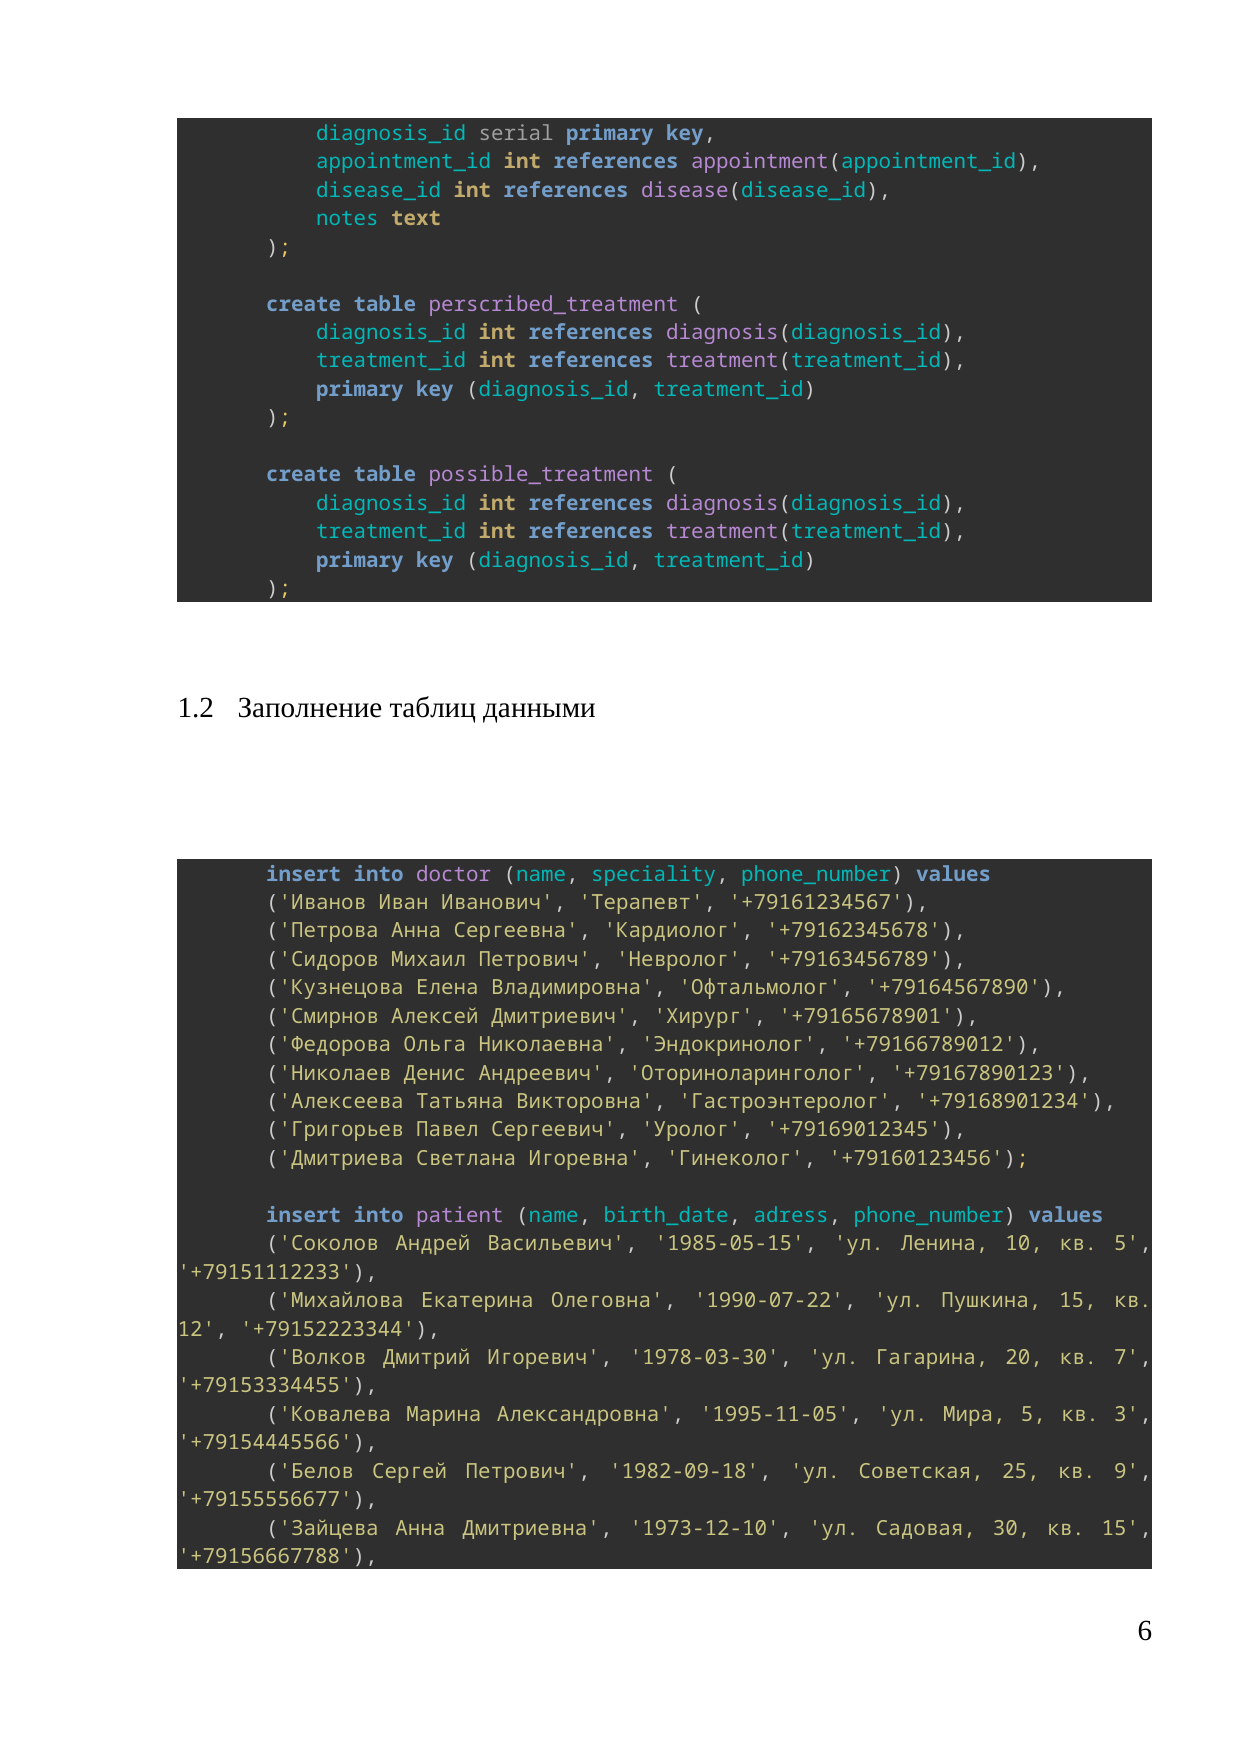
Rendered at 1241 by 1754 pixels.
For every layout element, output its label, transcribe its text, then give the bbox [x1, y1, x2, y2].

text ('Смирнов Алексей Дмитриевич', 'Хирург', '+79165678901'), [177, 1001, 1152, 1029]
text diagnosis_id serial primary key, [177, 118, 1152, 147]
text ('Михайлова Екатерина Олеговна', '1990-07-22', 'ул. Пушкина, 15, кв. 12', '+79152223344'), [177, 1285, 1152, 1342]
text insert into patient (name, birth_date, adress, phone_number) values [177, 1200, 1152, 1228]
text ); [177, 573, 1152, 602]
text create table possible_treatment ( [177, 459, 1152, 488]
text ('Алексеева Татьяна Викторовна', 'Гастроэнтеролог', '+79168901234'), [177, 1086, 1152, 1114]
text appointment_id int references appointment(appointment_id), [177, 147, 1152, 175]
subtitle Заполнение таблиц данными [177, 690, 1152, 724]
text treatment_id int references treatment(treatment_id), [177, 516, 1152, 545]
text diagnosis_id int references diagnosis(diagnosis_id), [177, 317, 1152, 346]
text insert into doctor (name, speciality, phone_number) values [177, 859, 1152, 887]
text create table perscribed_treatment ( [177, 289, 1152, 317]
text ('Николаев Денис Андреевич', 'Оториноларинголог', '+79167890123'), [177, 1058, 1152, 1086]
text ('Сидоров Михаил Петрович', 'Невролог', '+79163456789'), [177, 944, 1152, 972]
text ('Кузнецова Елена Владимировна', 'Офтальмолог', '+79164567890'), [177, 972, 1152, 1001]
text ('Иванов Иван Иванович', 'Терапевт', '+79161234567'), [177, 887, 1152, 916]
text primary key (diagnosis_id, treatment_id) [177, 545, 1152, 573]
text ('Дмитриева Светлана Игоревна', 'Гинеколог', '+79160123456'); [177, 1143, 1152, 1171]
text treatment_id int references treatment(treatment_id), [177, 346, 1152, 374]
text ('Волков Дмитрий Игоревич', '1978-03-30', 'ул. Гагарина, 20, кв. 7', '+79153334455'), [177, 1342, 1152, 1399]
text ('Ковалева Марина Александровна', '1995-11-05', 'ул. Мира, 5, кв. 3', '+79154445566'), [177, 1399, 1152, 1456]
text ); [177, 232, 1152, 260]
text notes text [177, 203, 1152, 232]
text disease_id int references disease(disease_id), [177, 175, 1152, 203]
text primary key (diagnosis_id, treatment_id) [177, 374, 1152, 402]
text ('Соколов Андрей Васильевич', '1985-05-15', 'ул. Ленина, 10, кв. 5', '+79151112233'), [177, 1228, 1152, 1285]
text ('Григорьев Павел Сергеевич', 'Уролог', '+79169012345'), [177, 1114, 1152, 1143]
text ('Федорова Ольга Николаевна', 'Эндокринолог', '+79166789012'), [177, 1029, 1152, 1058]
text ('Зайцева Анна Дмитриевна', '1973-12-10', 'ул. Садовая, 30, кв. 15', '+79156667788'), [177, 1513, 1152, 1569]
text ('Белов Сергей Петрович', '1982-09-18', 'ул. Советская, 25, кв. 9', '+79155556677'), [177, 1456, 1152, 1513]
text ); [177, 402, 1152, 431]
text ('Петрова Анна Сергеевна', 'Кардиолог', '+79162345678'), [177, 916, 1152, 944]
text diagnosis_id int references diagnosis(diagnosis_id), [177, 488, 1152, 516]
